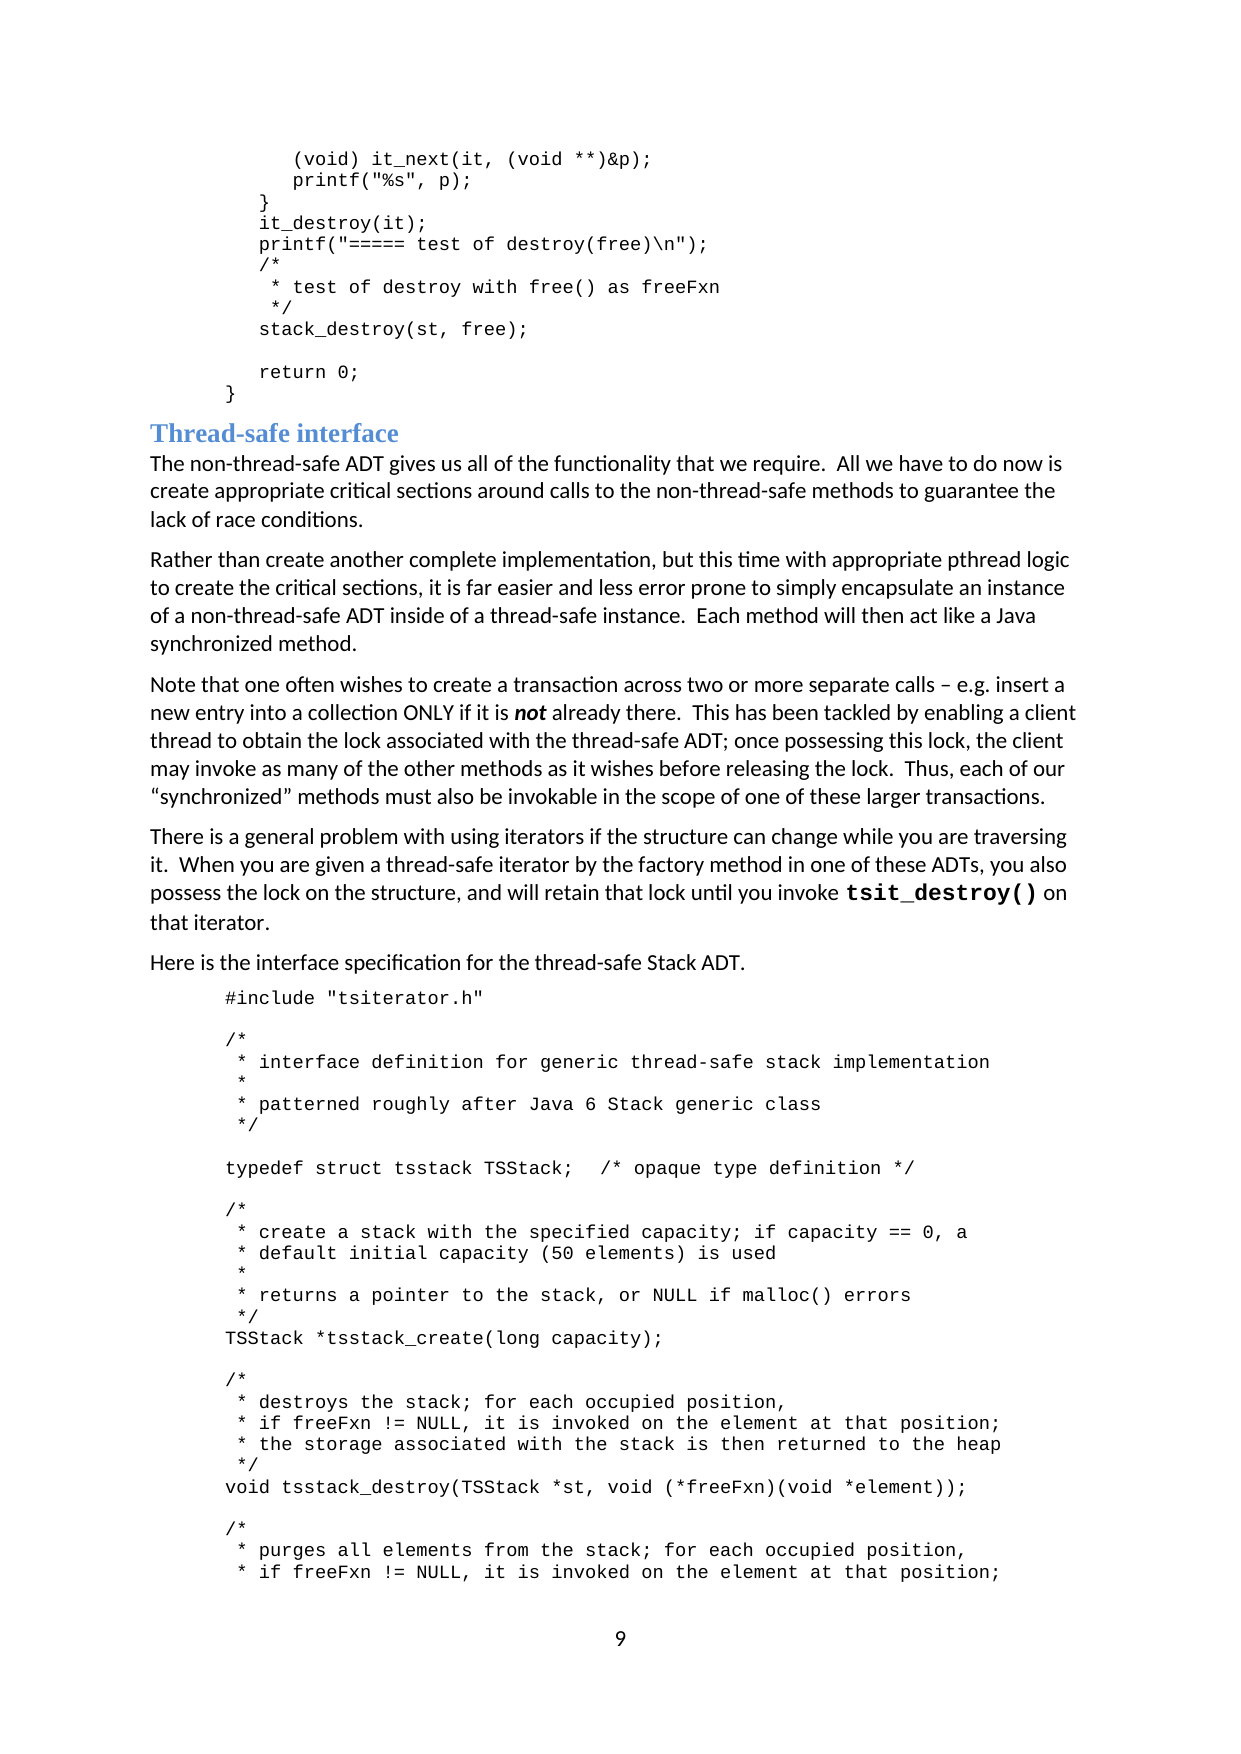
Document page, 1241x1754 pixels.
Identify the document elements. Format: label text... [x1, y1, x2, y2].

text /* [225, 1520, 1090, 1541]
text The non-thread-safe ADT gives us all of the functionality that we require. All we have to do now is create appropriate critical sections around calls to the non-thread-safe methods to guarantee the lack of race conditions. [150, 449, 1090, 533]
text * default initial capacity (50 elements) is used [225, 1244, 1090, 1265]
text typedef struct tsstack TSStack; /* opaque type definition */ [225, 1159, 1090, 1180]
text * if freeFxn != NULL, it is invoked on the element at that position; [225, 1562, 1090, 1584]
text * test of destroy with free() as freeFxn [225, 277, 1090, 299]
text Note that one often wishes to create a transaction across two or more separate calls – e.g. insert a new entry into a collection ONLY if it is not already there. This has been tackled by enabling a client thread to obtain the lock associated with the thread-safe ADT; once possessing this lock, the client may invoke as many of the other methods as it wishes before releasing the lock. Thus, each of our “synchronized” methods must also be invokable in the scope of one of these larger transactions. [150, 670, 1090, 810]
text } [225, 192, 1090, 214]
text * [225, 1265, 1090, 1286]
text it_destroy(it); [225, 214, 1090, 235]
text TSStack *tsstack_create(long capacity); [225, 1329, 1090, 1350]
text * if freeFxn != NULL, it is invoked on the element at that position; [225, 1414, 1090, 1435]
text Rather than create another complete implementation, but this time with appropriate pthread logic to create the critical sections, it is far easier and less error prone to simply encapsulate an instance of a non-thread-safe ADT inside of a thread-safe instance. Each method will then act like a Java synchronized method. [150, 545, 1090, 657]
text */ [225, 1116, 1090, 1137]
text Here is the interface specification for the thread-safe Stack ADT. [150, 948, 1090, 976]
text /* [225, 1371, 1090, 1392]
text * purges all elements from the stack; for each occupied position, [225, 1541, 1090, 1562]
text void tsstack_destroy(TSStack *st, void (*freeFxn)(void *element)); [225, 1477, 1090, 1499]
text * [225, 1074, 1090, 1095]
text /* [225, 1201, 1090, 1222]
text * destroys the stack; for each occupied position, [225, 1392, 1090, 1414]
text * the storage associated with the stack is then returned to the heap [225, 1435, 1090, 1456]
text There is a general problem with using iterators if the structure can change while you are traversing it. When you are given a thread-safe iterator by the factory method in one of these ADTs, you also possess the lock on the structure, and will retain that lock until you invoke tsit_destroy() on that iterator. [150, 822, 1090, 936]
text */ [225, 1307, 1090, 1329]
subtitle Thread-safe interface [150, 417, 1090, 449]
text } [225, 384, 1090, 405]
text */ [225, 299, 1090, 320]
text printf("===== test of destroy(free)\n"); [225, 235, 1090, 256]
text * interface definition for generic thread-safe stack implementation [225, 1052, 1090, 1074]
text (void) it_next(it, (void **)&p); [225, 150, 1090, 171]
text stack_destroy(st, free); [225, 320, 1090, 341]
text */ [225, 1456, 1090, 1477]
text * patterned roughly after Java 6 Stack generic class [225, 1095, 1090, 1116]
text * returns a pointer to the stack, or NULL if malloc() errors [225, 1286, 1090, 1307]
text #include "tsiterator.h" [225, 989, 1090, 1010]
text return 0; [225, 362, 1090, 384]
text /* [225, 256, 1090, 277]
text /* [225, 1031, 1090, 1052]
text printf("%s", p); [225, 171, 1090, 192]
text * create a stack with the specified capacity; if capacity == 0, a [225, 1222, 1090, 1244]
